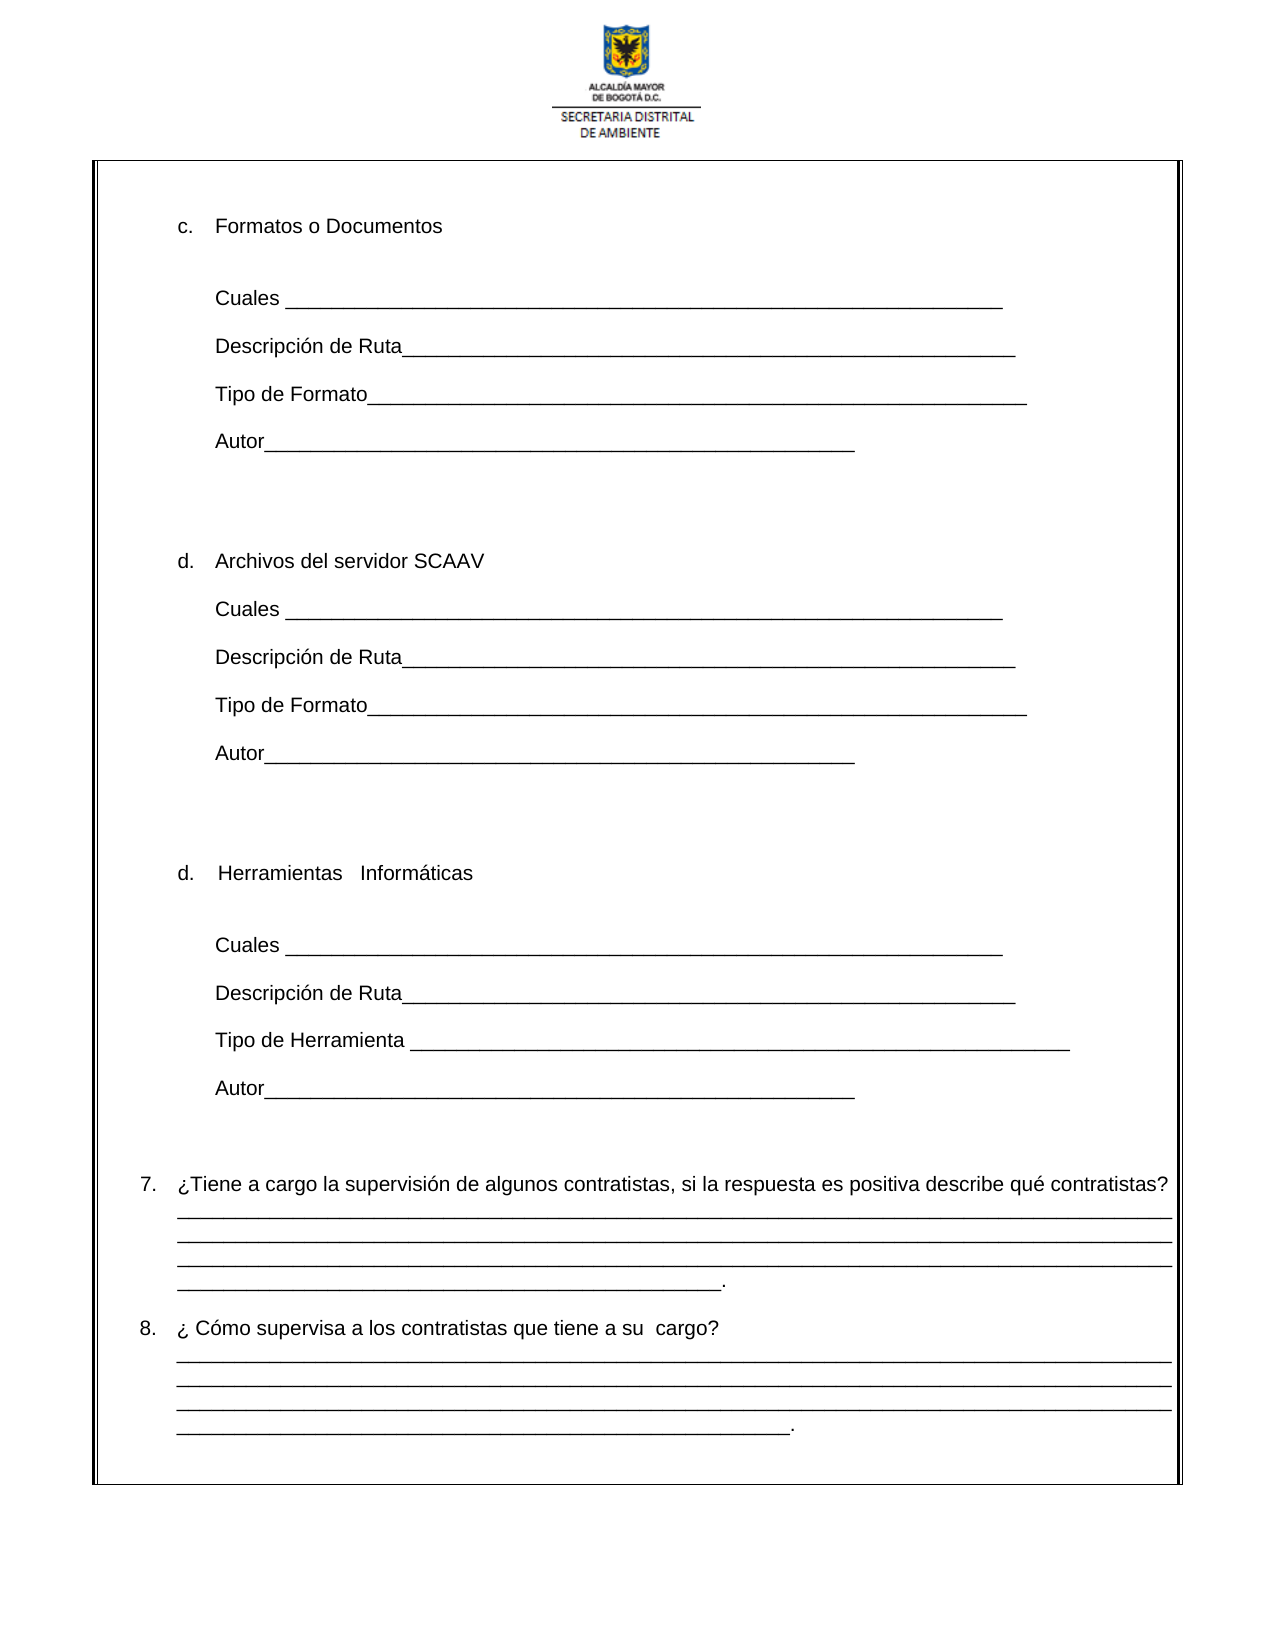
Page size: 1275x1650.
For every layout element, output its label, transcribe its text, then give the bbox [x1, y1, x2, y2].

picture [552, 21, 701, 147]
